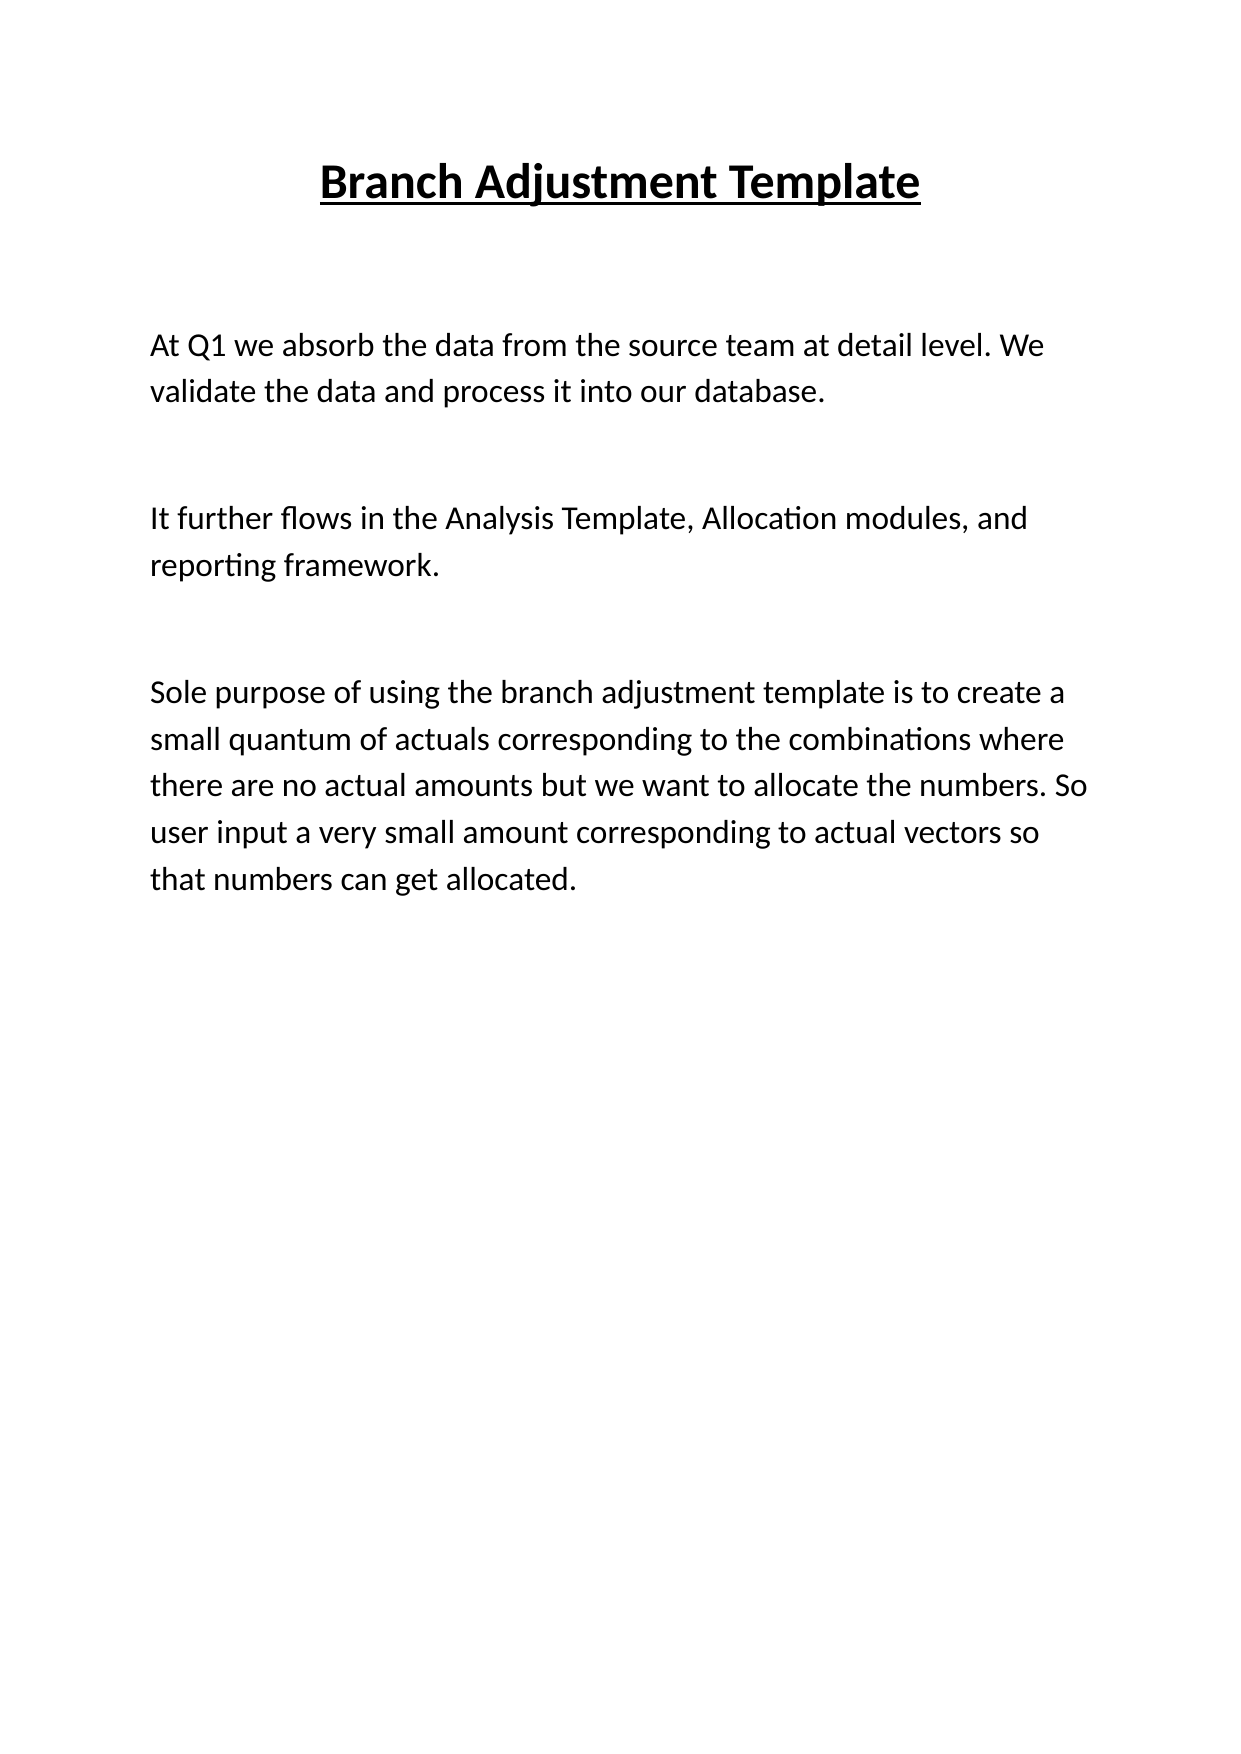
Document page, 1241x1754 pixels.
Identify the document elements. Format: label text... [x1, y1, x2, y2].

text At Q1 we absorb the data from the source team at detail level. We validate the data and process it into our database. [150, 323, 1090, 411]
text Branch Adjustment Template [150, 150, 1090, 211]
text Sole purpose of using the branch adjustment template is to create a small quantum of actuals corresponding to the combinations where there are no actual amounts but we want to allocate the numbers. So user input a very small amount corresponding to actual vectors so that numbers can get allocated. [150, 671, 1090, 899]
text It further flows in the Analysis Template, Allocation modules, and reporting framework. [150, 497, 1090, 585]
